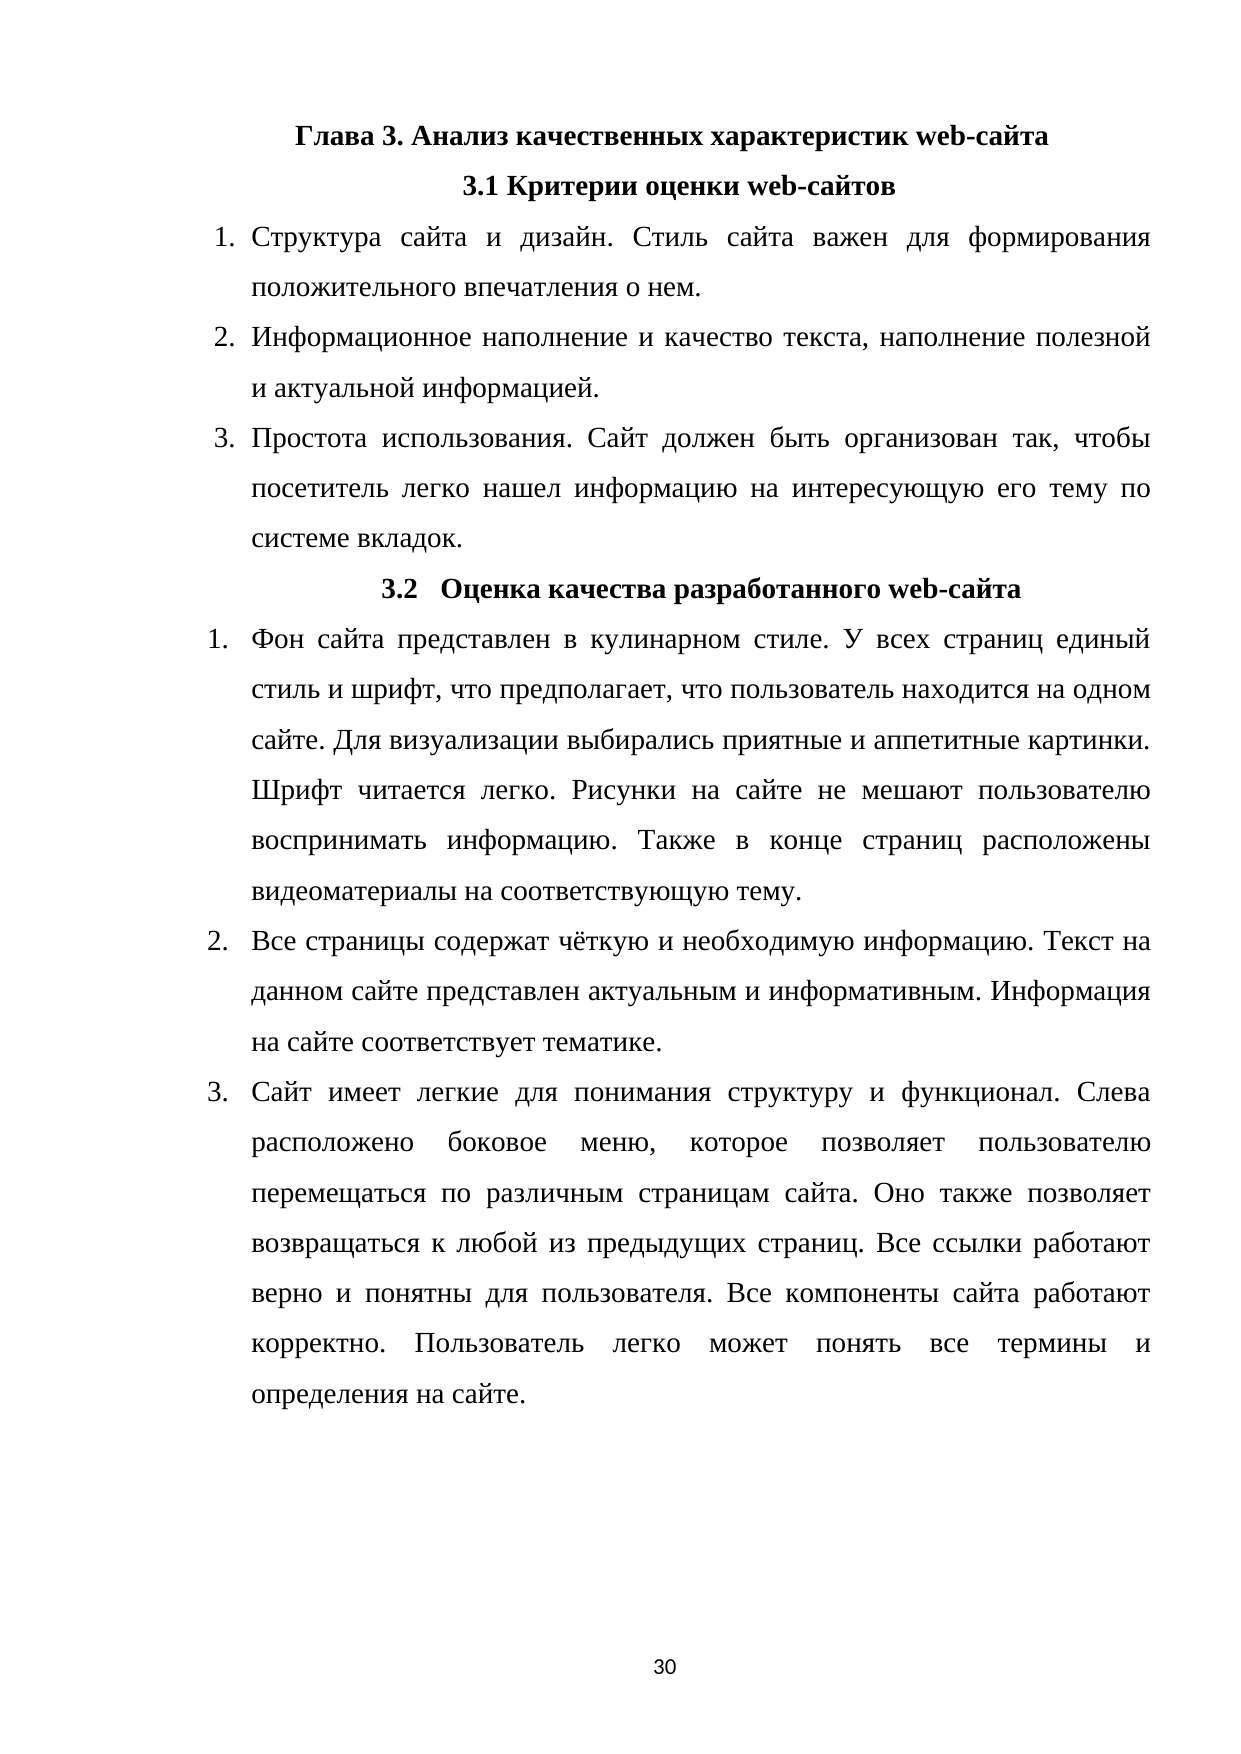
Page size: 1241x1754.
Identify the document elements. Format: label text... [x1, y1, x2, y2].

list Все страницы содержат чёткую и необходимую информацию. Текст на данном сайте представлен актуальным и информативным. Информация на сайте соответствует тематике. [207, 923, 1152, 1057]
text Глава 3. Анализ качественных характеристик web-сайта [192, 118, 1152, 152]
list Фон сайта представлен в кулинарном стиле. У всех страниц единый стиль и шрифт, что предполагает, что пользователь находится на одном сайте. Для визуализации выбирались приятные и аппетитные картинки. Шрифт читается легко. Рисунки на сайте не мешают пользователю воспринимать информацию. Также в конце страниц расположены видеоматериалы на соответствующую тему. [207, 621, 1152, 906]
list Оценка качества разработанного web-сайта [177, 571, 1152, 604]
list Сайт имеет легкие для понимания структуру и функционал. Слева расположено боковое меню, которое позволяет пользователю перемещаться по различным страницам сайта. Оно также позволяет возвращаться к любой из предыдущих страниц. Все ссылки работают верно и понятны для пользователя. Все компоненты сайта работают корректно. Пользователь легко может понять все термины и определения на сайте. [207, 1074, 1152, 1409]
list Структура сайта и дизайн. Стиль сайта важен для формирования положительного впечатления о нем. [213, 219, 1152, 303]
list Информационное наполнение и качество текста, наполнение полезной и актуальной информацией. [213, 319, 1152, 403]
list Простота использования. Сайт должен быть организован так, чтобы посетитель легко нашел информацию на интересующую его тему по системе вкладок. [213, 420, 1152, 554]
list Критерии оценки web-сайтов [207, 168, 1152, 202]
